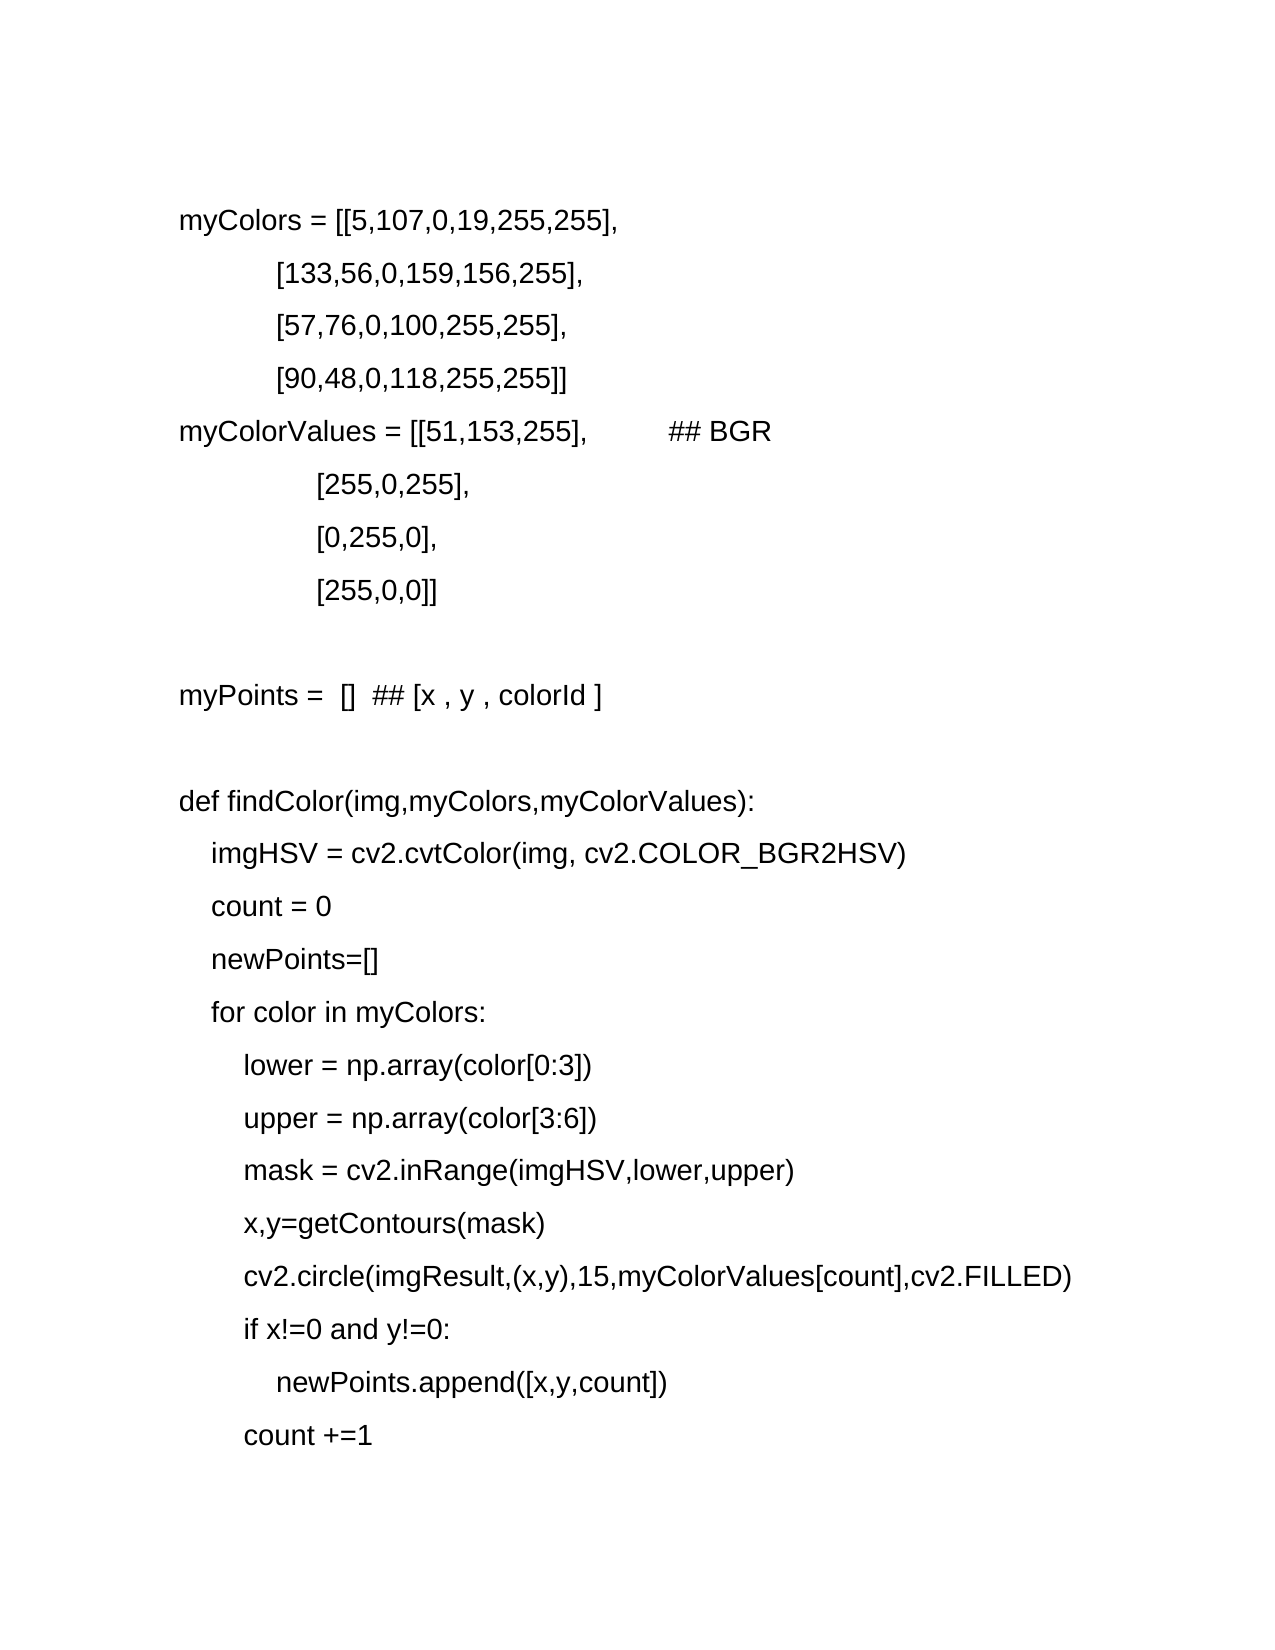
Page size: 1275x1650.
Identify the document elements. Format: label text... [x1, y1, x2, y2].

text myColors = [[5,107,0,19,255,255], [150, 203, 1125, 236]
text myPoints = [] ## [x , y , colorId ] [150, 678, 1125, 712]
text myColorValues = [[51,153,255], ## BGR [150, 414, 1125, 448]
text [57,76,0,100,255,255], [150, 308, 1125, 342]
text x,y=getContours(mask) [150, 1206, 1125, 1240]
text def findColor(img,myColors,myColorValues): [150, 784, 1125, 817]
text newPoints.append([x,y,count]) [150, 1365, 1125, 1398]
text newPoints=[] [150, 942, 1125, 976]
text imgHSV = cv2.cvtColor(img, cv2.COLOR_BGR2HSV) [150, 837, 1125, 870]
text lower = np.array(color[0:3]) [150, 1048, 1125, 1081]
text [90,48,0,118,255,255]] [150, 361, 1125, 395]
text mask = cv2.inRange(imgHSV,lower,upper) [150, 1153, 1125, 1187]
text count = 0 [150, 889, 1125, 923]
text [133,56,0,159,156,255], [150, 256, 1125, 289]
text [255,0,255], [150, 467, 1125, 500]
text if x!=0 and y!=0: [150, 1312, 1125, 1345]
text cv2.circle(imgResult,(x,y),15,myColorValues[count],cv2.FILLED) [150, 1259, 1125, 1293]
text count +=1 [150, 1417, 1125, 1451]
text [255,0,0]] [150, 572, 1125, 606]
text upper = np.array(color[3:6]) [150, 1101, 1125, 1134]
text [0,255,0], [150, 520, 1125, 553]
text for color in myColors: [150, 995, 1125, 1028]
